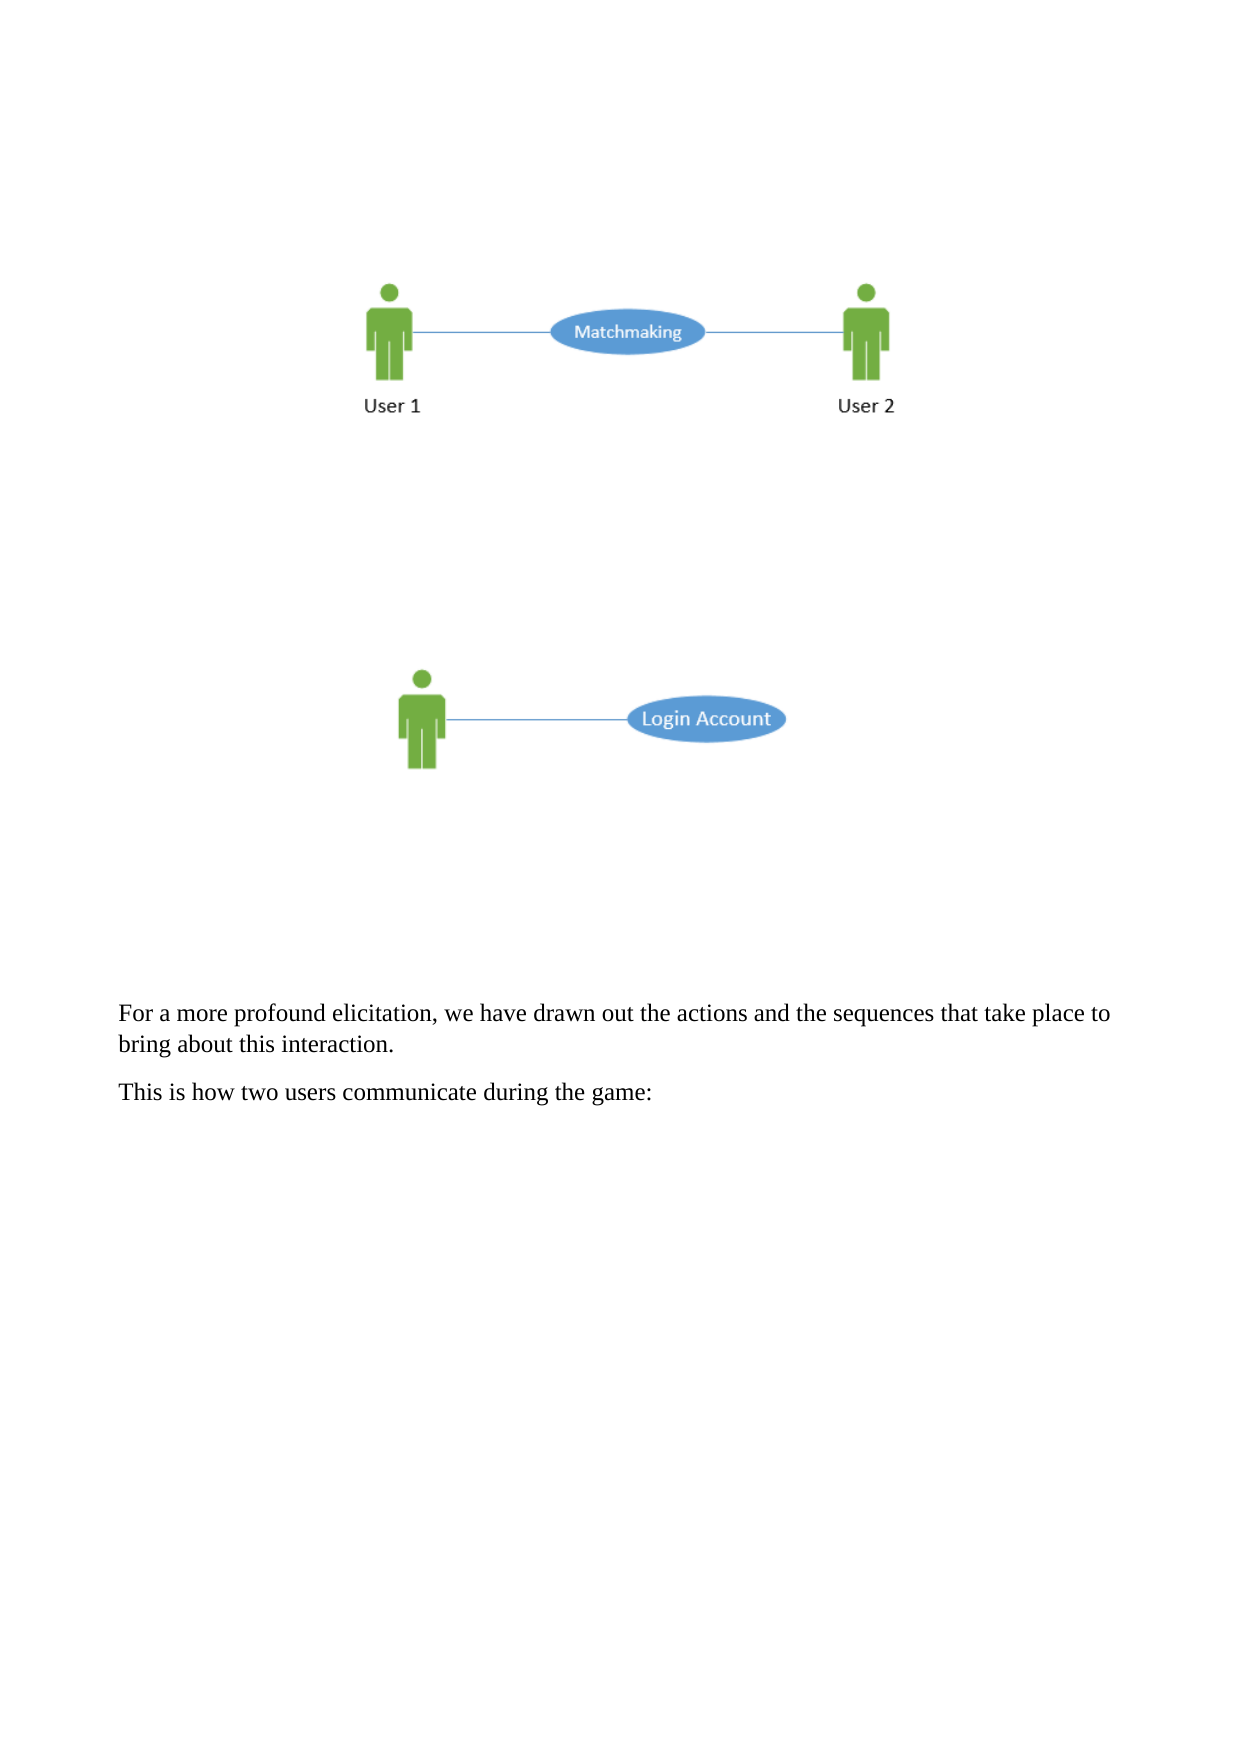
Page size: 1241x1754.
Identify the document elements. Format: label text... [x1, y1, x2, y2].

text For a more profound elicitation, we have drawn out the actions and the sequences that take place to bring about this interaction. [118, 998, 1122, 1058]
picture [237, 565, 1004, 980]
text This is how two users communicate during the game: [118, 1077, 1122, 1106]
picture [132, 118, 1108, 547]
